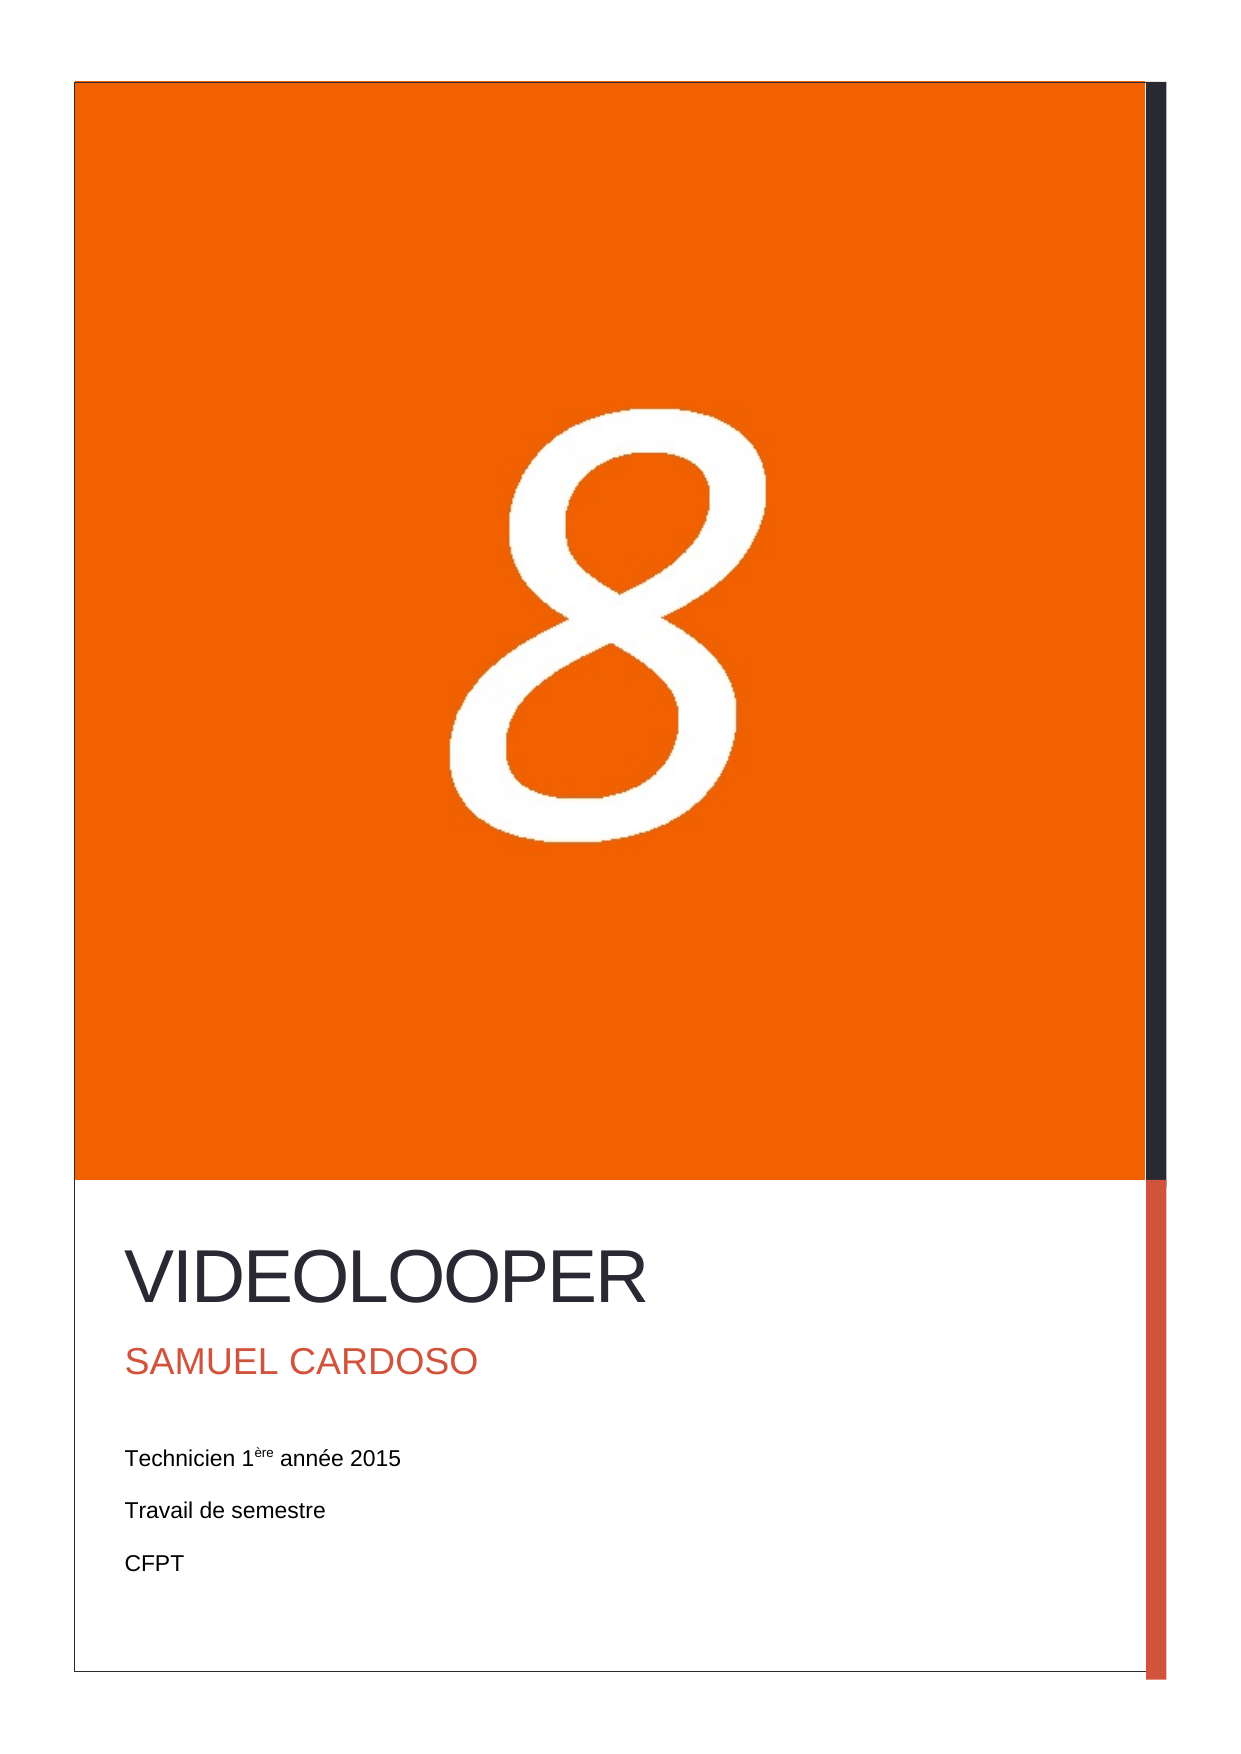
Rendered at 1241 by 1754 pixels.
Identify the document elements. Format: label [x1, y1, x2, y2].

picture [75, 83, 1146, 1180]
